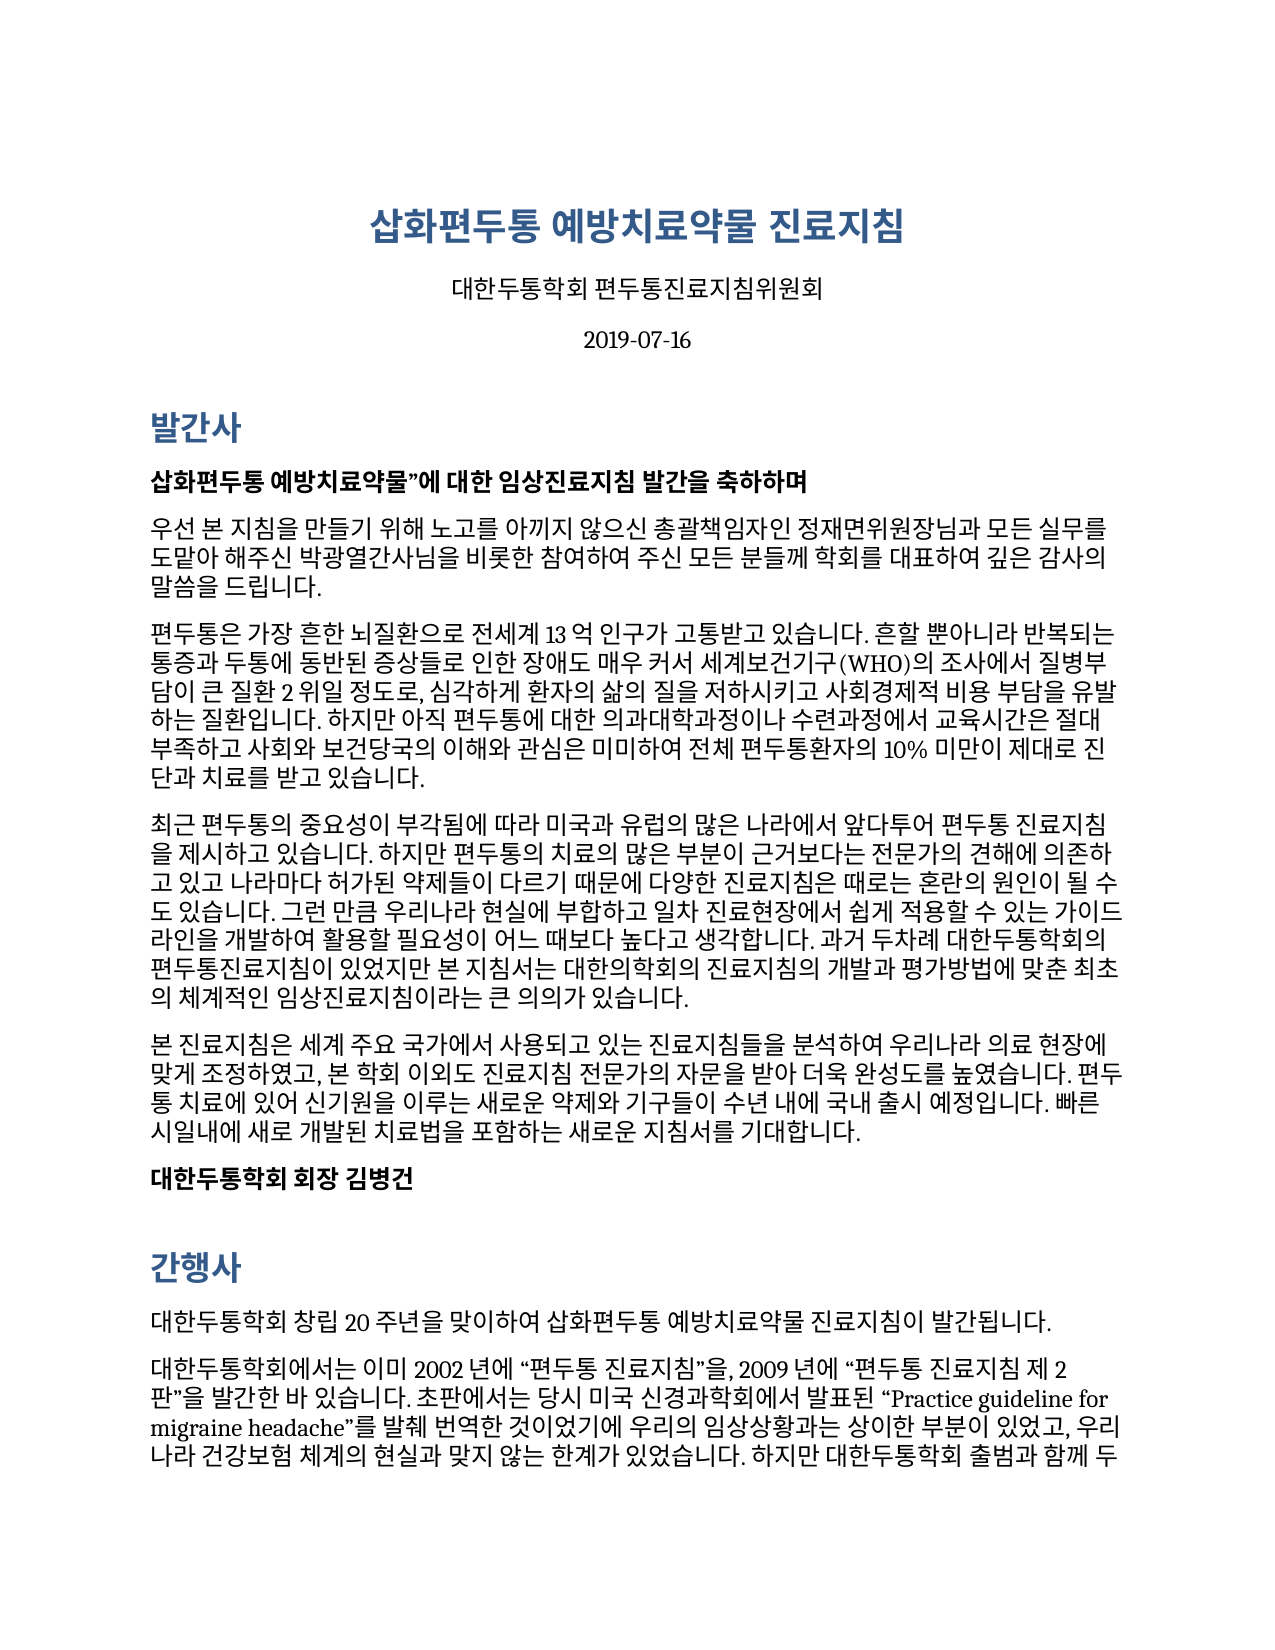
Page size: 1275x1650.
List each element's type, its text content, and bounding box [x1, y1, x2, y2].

text 최근 편두통의 중요성이 부각됨에 따라 미국과 유럽의 많은 나라에서 앞다투어 편두통 진료지침을 제시하고 있습니다. 하지만 편두통의 치료의 많은 부분이 근거보다는 전문가의 견해에 의존하고 있고 나라마다 허가된 약제들이 다르기 때문에 다양한 진료지침은 때로는 혼란의 원인이 될 수도 있습니다. 그런 만큼 우리나라 현실에 부합하고 일차 진료현장에서 쉽게 적용할 수 있는 가이드라인을 개발하여 활용할 필요성이 어느 때보다 높다고 생각합니다. 과거 두차례 대한두통학회의 편두통진료지침이 있었지만 본 지침서는 대한의학회의 진료지침의 개발과 평가방법에 맞춘 최초의 체계적인 임상진료지침이라는 큰 의의가 있습니다. [150, 812, 1125, 1013]
subtitle 간행사 [150, 1245, 1125, 1290]
text 대한두통학회 창립 20주년을 맞이하여 삽화편두통 예방치료약물 진료지침이 발간됩니다. [150, 1309, 1125, 1338]
text 우선 본 지침을 만들기 위해 노고를 아끼지 않으신 총괄책임자인 정재면위원장님과 모든 실무를 도맡아 해주신 박광열간사님을 비롯한 참여하여 주신 모든 분들께 학회를 대표하여 깊은 감사의 말씀을 드립니다. [150, 516, 1125, 602]
text 편두통은 가장 흔한 뇌질환으로 전세계 13억 인구가 고통받고 있습니다. 흔할 뿐아니라 반복되는 통증과 두통에 동반된 증상들로 인한 장애도 매우 커서 세계보건기구(WHO)의 조사에서 질병부담이 큰 질환 2위일 정도로, 심각하게 환자의 삶의 질을 저하시키고 사회경제적 비용 부담을 유발하는 질환입니다. 하지만 아직 편두통에 대한 의과대학과정이나 수련과정에서 교육시간은 절대 부족하고 사회와 보건당국의 이해와 관심은 미미하여 전체 편두통환자의 10% 미만이 제대로 진단과 치료를 받고 있습니다. [150, 621, 1125, 793]
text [150, 1356, 1125, 1471]
text 본 진료지침은 세계 주요 국가에서 사용되고 있는 진료지침들을 분석하여 우리나라 의료 현장에 맞게 조정하였고, 본 학회 이외도 진료지침 전문가의 자문을 받아 더욱 완성도를 높였습니다. 편두통 치료에 있어 신기원을 이루는 새로운 약제와 기구들이 수년 내에 국내 출시 예정입니다. 빠른 시일내에 새로 개발된 치료법을 포함하는 새로운 지침서를 기대합니다. [150, 1032, 1125, 1147]
text 대한두통학회 회장 김병건 [150, 1166, 1125, 1195]
text 삽화편두통 예방치료약물”에 대한 임상진료지침 발간을 축하하며 [150, 468, 1125, 497]
text 대한두통학회 편두통진료지침위원회 [150, 276, 1125, 305]
text 2019-07-16 [150, 326, 1125, 354]
title 삽화편두통 예방치료약물 진료지침 [150, 200, 1125, 251]
subtitle 발간사 [150, 404, 1125, 450]
